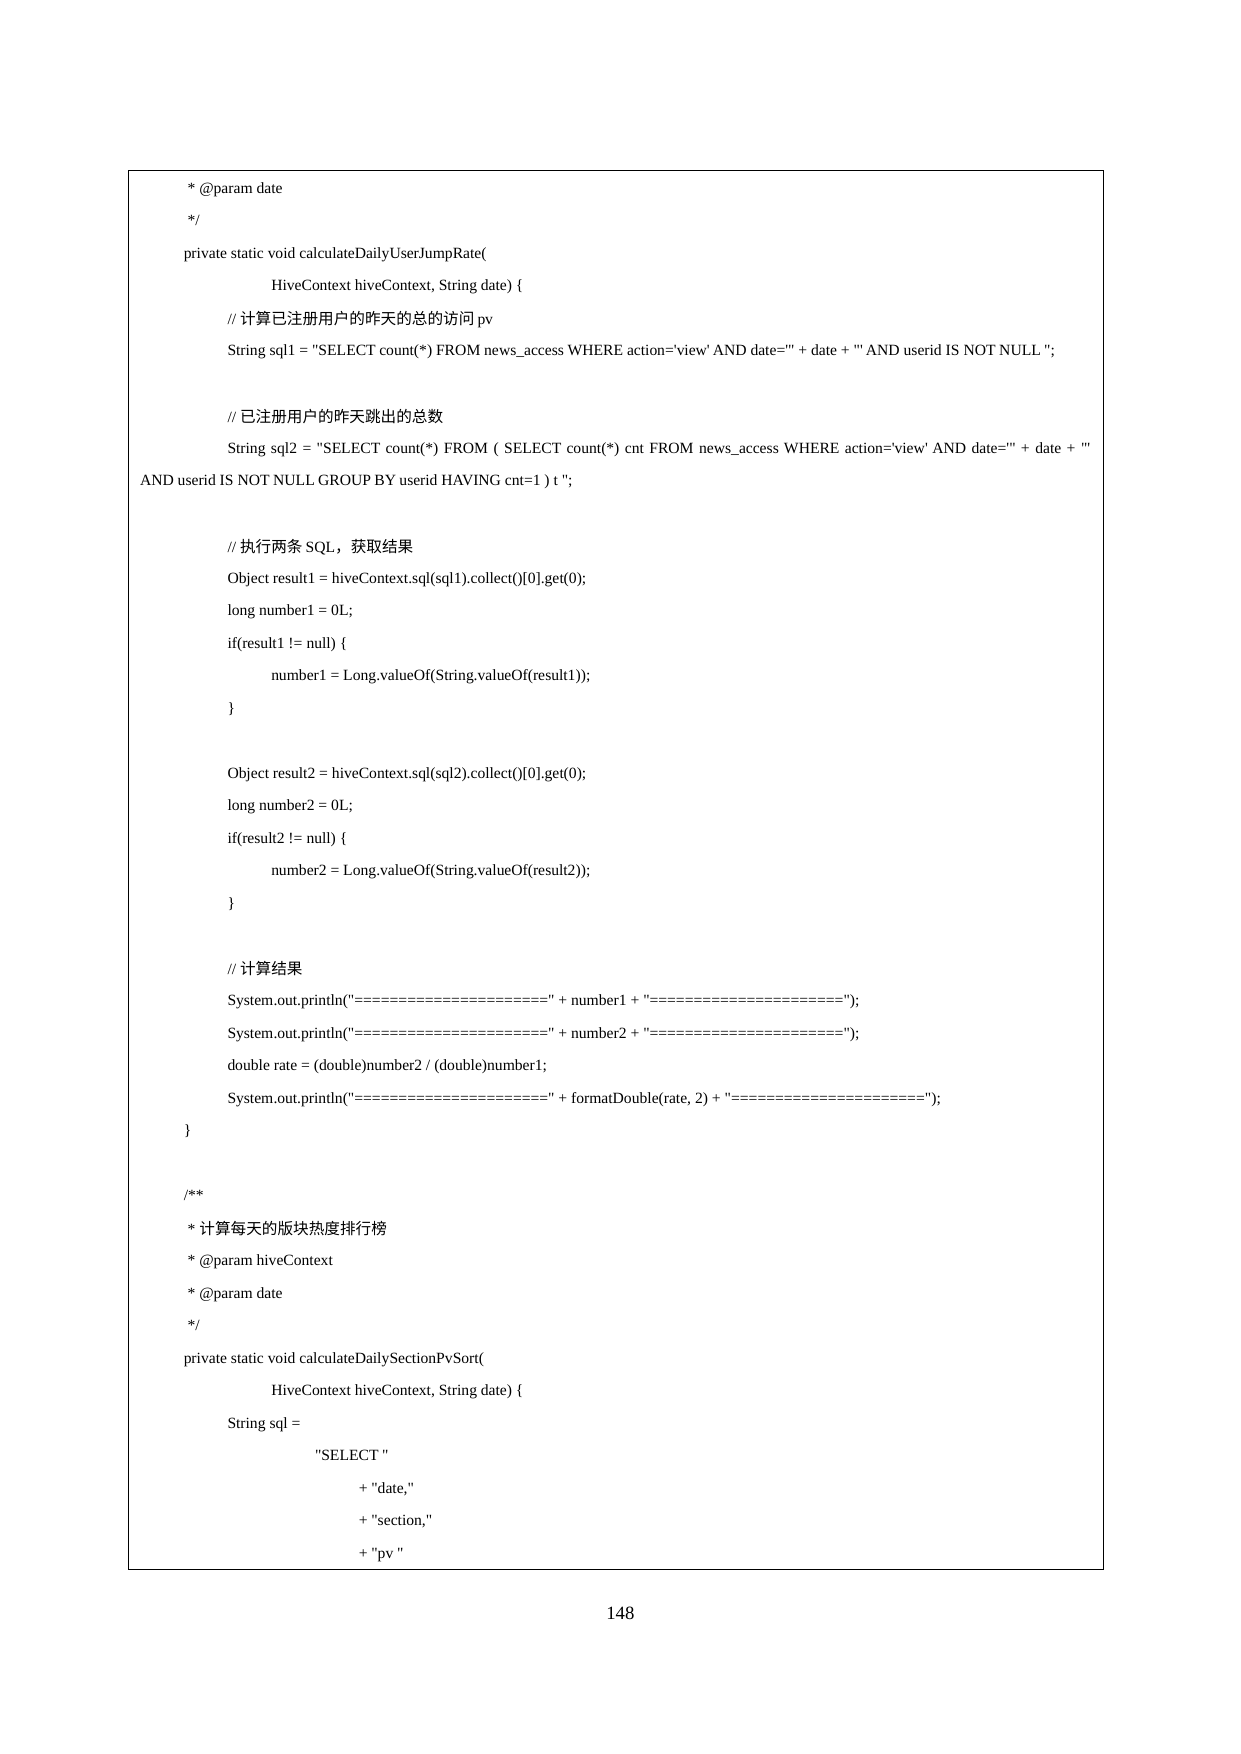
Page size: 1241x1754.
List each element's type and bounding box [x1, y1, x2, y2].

table_header [129, 171, 1103, 1569]
